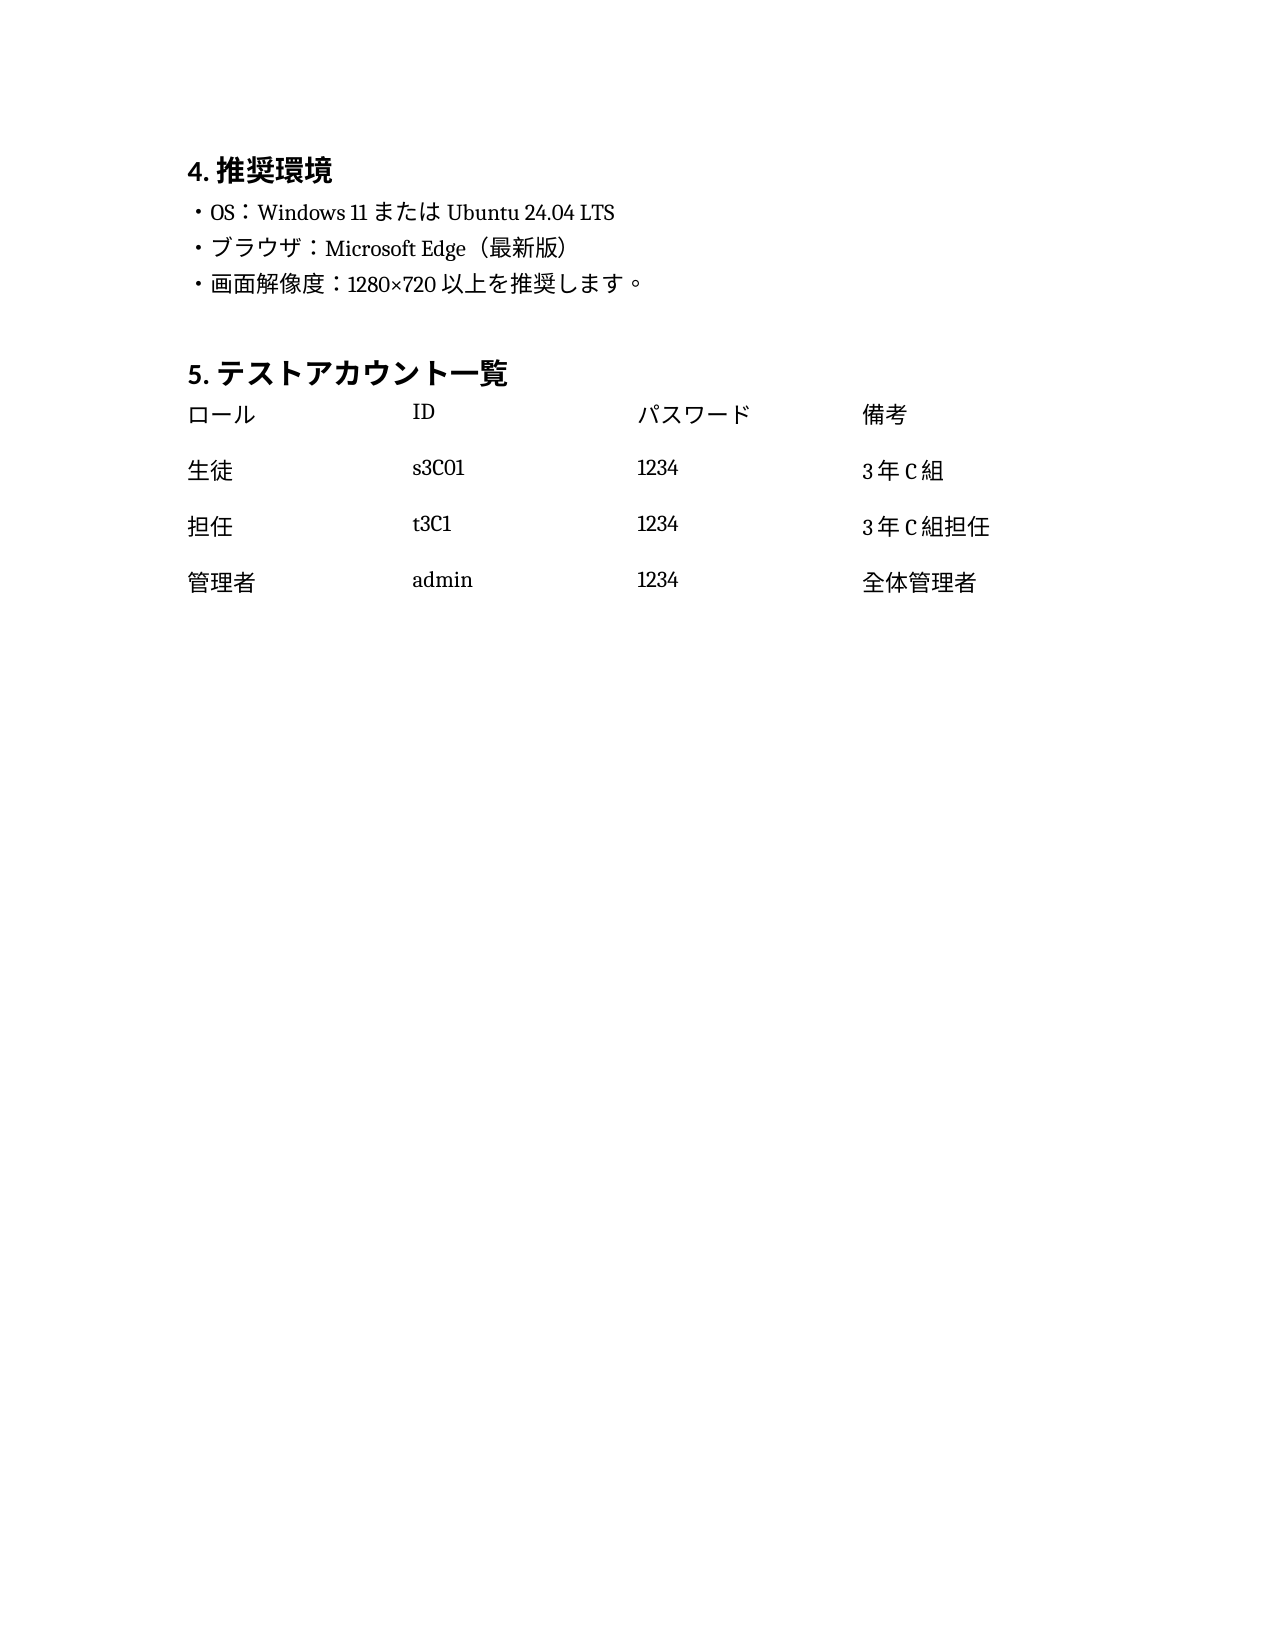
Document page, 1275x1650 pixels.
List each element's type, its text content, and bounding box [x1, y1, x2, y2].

table_header ロール [176, 399, 401, 455]
table_header パスワード [626, 399, 851, 455]
table_cell 3年C組担任 [851, 511, 1076, 567]
table_cell 管理者 [176, 567, 401, 623]
table_cell s3C01 [401, 455, 626, 511]
table_cell 3年C組 [851, 455, 1076, 511]
table_cell 生徒 [176, 455, 401, 511]
subtitle 4. 推奨環境 [187, 150, 1087, 190]
table_cell 1234 [626, 455, 851, 511]
table_header ID [401, 399, 626, 455]
table_cell t3C1 [401, 511, 626, 567]
table_header 備考 [851, 399, 1076, 455]
subtitle 5. テストアカウント一覧 [187, 353, 1087, 393]
table_cell admin [401, 567, 626, 623]
text ・OS：Windows 11 または Ubuntu 24.04 LTS ・ブラウザ：Microsoft Edge（最新版） ・画面解像度：1280×720 以上を推奨します。 [187, 196, 1087, 299]
table_cell 担任 [176, 511, 401, 567]
table_cell 1234 [626, 567, 851, 623]
table_cell 1234 [626, 511, 851, 567]
table_cell 全体管理者 [851, 567, 1076, 623]
